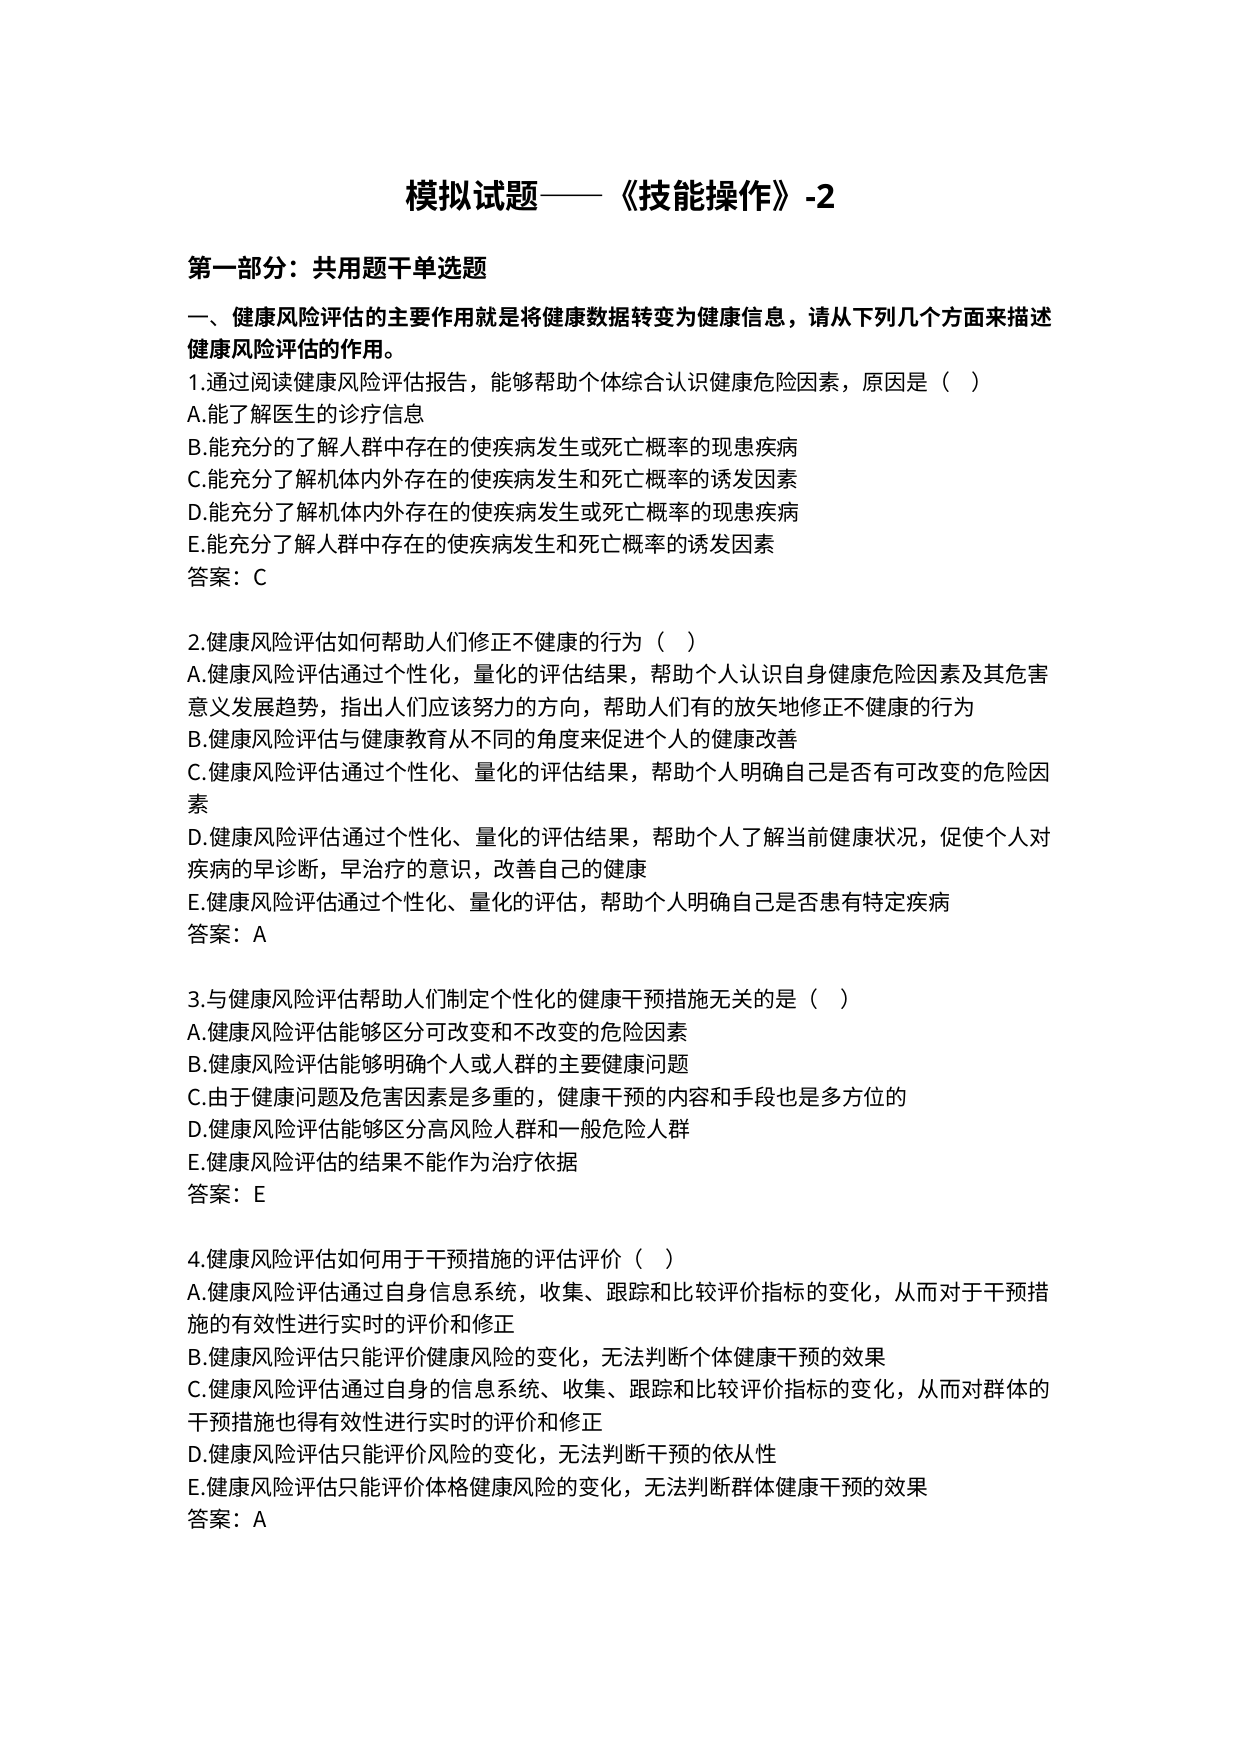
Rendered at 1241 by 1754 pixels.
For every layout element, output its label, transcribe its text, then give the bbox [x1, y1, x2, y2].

text D.健康风险评估能够区分高风险人群和一般危险人群 [187, 1112, 1053, 1144]
text 一、健康风险评估的主要作用就是将健康数据转变为健康信息，请从下列几个方面来描述健康风险评估的作用。 [187, 299, 1053, 364]
text C.由于健康问题及危害因素是多重的，健康干预的内容和手段也是多方位的 [187, 1079, 1053, 1112]
text 答案：A [187, 1502, 1053, 1534]
text D.健康风险评估只能评价风险的变化，无法判断干预的依从性 [187, 1437, 1053, 1469]
text A.健康风险评估能够区分可改变和不改变的危险因素 [187, 1014, 1053, 1047]
text 第一部分：共用题干单选题 [187, 234, 1053, 299]
text A.健康风险评估通过个性化，量化的评估结果，帮助个人认识自身健康危险因素及其危害意义发展趋势，指出人们应该努力的方向，帮助人们有的放矢地修正不健康的行为 [187, 657, 1053, 722]
text 1.通过阅读健康风险评估报告，能够帮助个体综合认识健康危险因素，原因是（ ） [187, 364, 1053, 397]
text 3.与健康风险评估帮助人们制定个性化的健康干预措施无关的是（ ） [187, 982, 1053, 1014]
text E.健康风险评估的结果不能作为治疗依据 [187, 1144, 1053, 1177]
text E.健康风险评估通过个性化、量化的评估，帮助个人明确自己是否患有特定疾病 [187, 884, 1053, 917]
text B.健康风险评估只能评价健康风险的变化，无法判断个体健康干预的效果 [187, 1339, 1053, 1372]
text 答案：C [187, 559, 1053, 592]
text B.能充分的了解人群中存在的使疾病发生或死亡概率的现患疾病 [187, 429, 1053, 462]
text E.健康风险评估只能评价体格健康风险的变化，无法判断群体健康干预的效果 [187, 1469, 1053, 1502]
text B.健康风险评估能够明确个人或人群的主要健康问题 [187, 1047, 1053, 1079]
text 模拟试题——《技能操作》-2 [187, 162, 1053, 227]
text 答案：E [187, 1177, 1053, 1209]
text 4.健康风险评估如何用于干预措施的评估评价（ ） [187, 1242, 1053, 1274]
text D.能充分了解机体内外存在的使疾病发生或死亡概率的现患疾病 [187, 494, 1053, 527]
text B.健康风险评估与健康教育从不同的角度来促进个人的健康改善 [187, 722, 1053, 754]
text A.健康风险评估通过自身信息系统，收集、跟踪和比较评价指标的变化，从而对于干预措施的有效性进行实时的评价和修正 [187, 1274, 1053, 1339]
text C.能充分了解机体内外存在的使疾病发生和死亡概率的诱发因素 [187, 462, 1053, 494]
text 2.健康风险评估如何帮助人们修正不健康的行为（ ） [187, 624, 1053, 657]
text C.健康风险评估通过个性化、量化的评估结果，帮助个人明确自己是否有可改变的危险因素 [187, 754, 1053, 819]
text E.能充分了解人群中存在的使疾病发生和死亡概率的诱发因素 [187, 527, 1053, 559]
text C.健康风险评估通过自身的信息系统、收集、跟踪和比较评价指标的变化，从而对群体的干预措施也得有效性进行实时的评价和修正 [187, 1372, 1053, 1437]
text A.能了解医生的诊疗信息 [187, 397, 1053, 429]
text D.健康风险评估通过个性化、量化的评估结果，帮助个人了解当前健康状况，促使个人对疾病的早诊断，早治疗的意识，改善自己的健康 [187, 819, 1053, 884]
text 答案：A [187, 917, 1053, 949]
